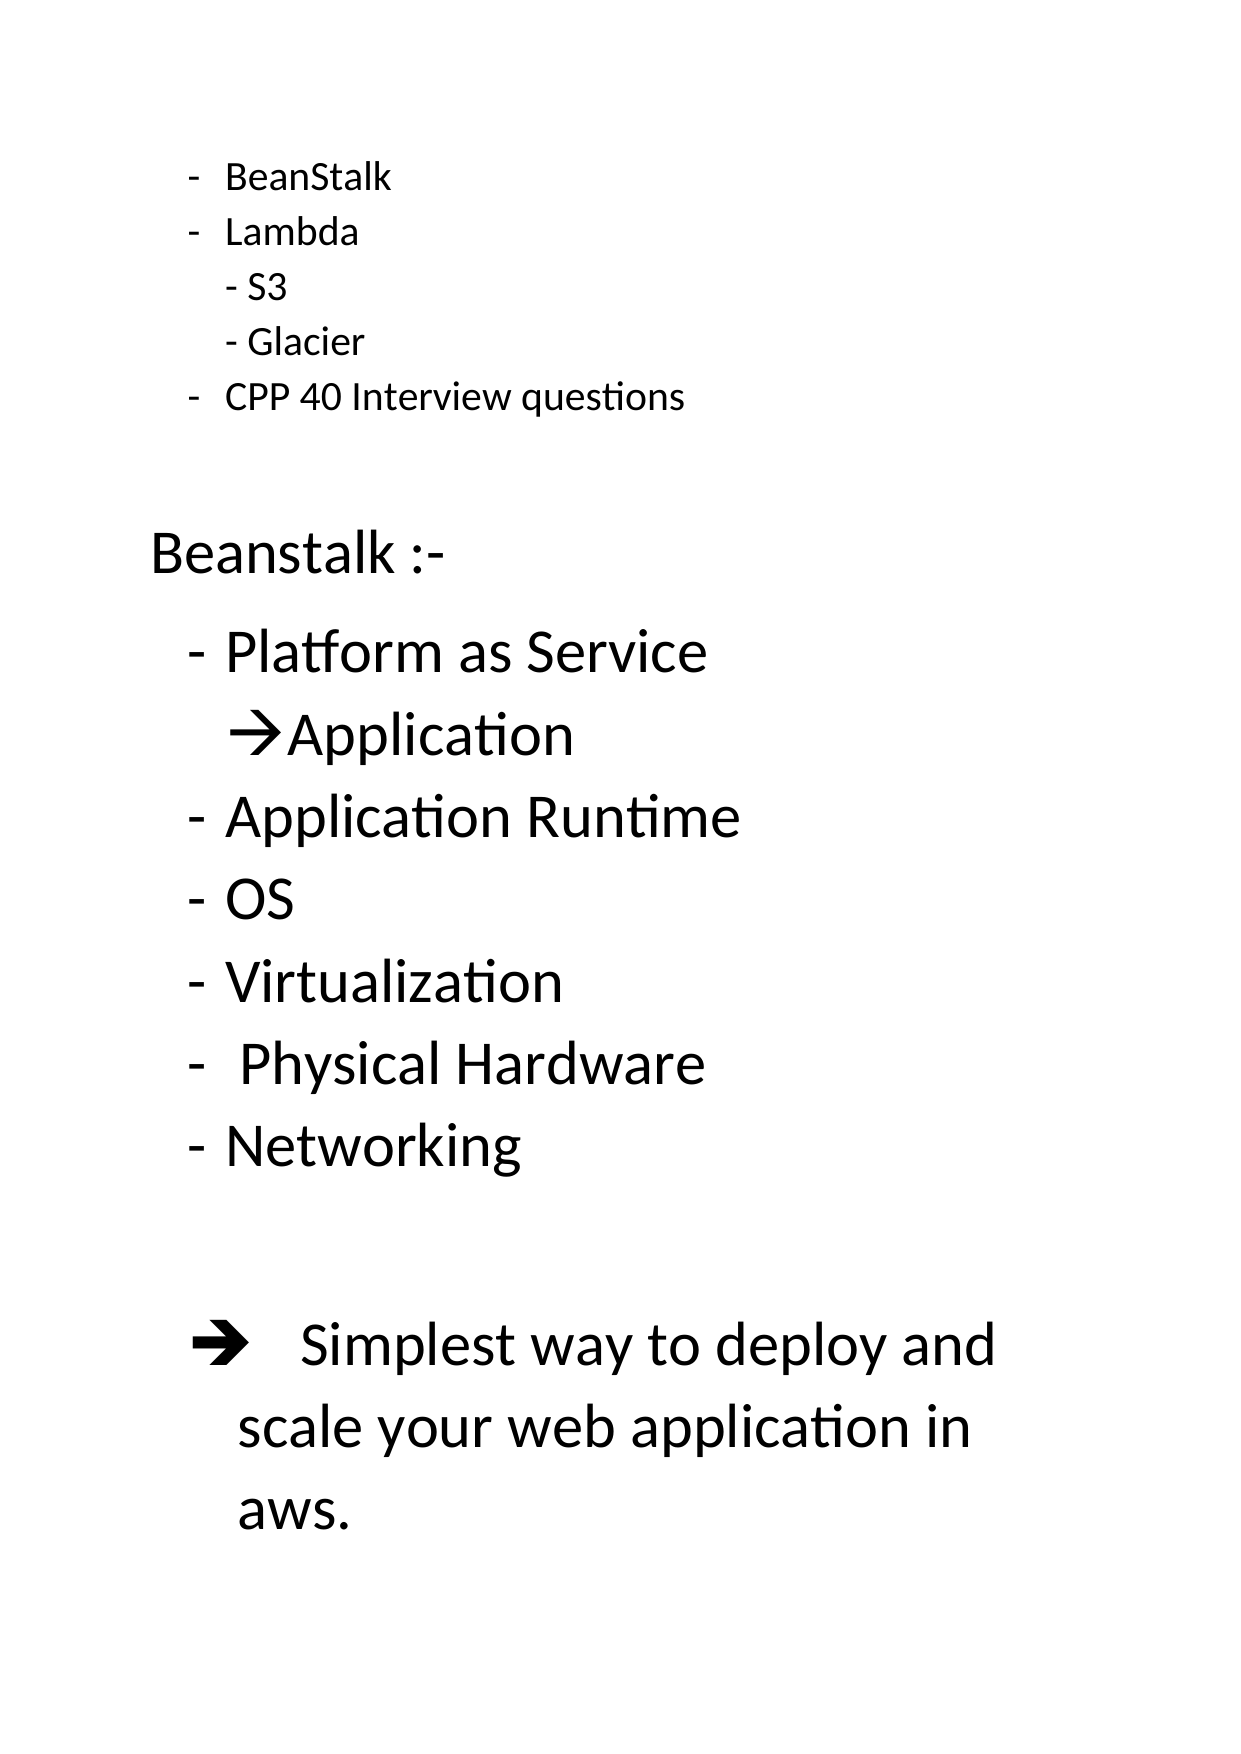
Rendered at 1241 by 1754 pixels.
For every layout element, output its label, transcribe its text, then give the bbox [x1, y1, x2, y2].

list CPP 40 Interview questions [187, 369, 1090, 420]
list Simplest way to deploy and scale your web application in aws. [187, 1304, 1090, 1545]
list Networking [187, 1106, 1090, 1182]
list Platform as Service [187, 612, 1090, 688]
list Application Runtime [187, 777, 1090, 853]
list Physical Hardware [187, 1024, 1090, 1100]
text Beanstalk :- [150, 513, 1090, 589]
list BeanStalk [187, 150, 1090, 201]
list OS [187, 859, 1090, 935]
list Application [225, 694, 1090, 771]
list Lambda - S3 - Glacier [187, 205, 1090, 366]
list Virtualization [187, 941, 1090, 1018]
